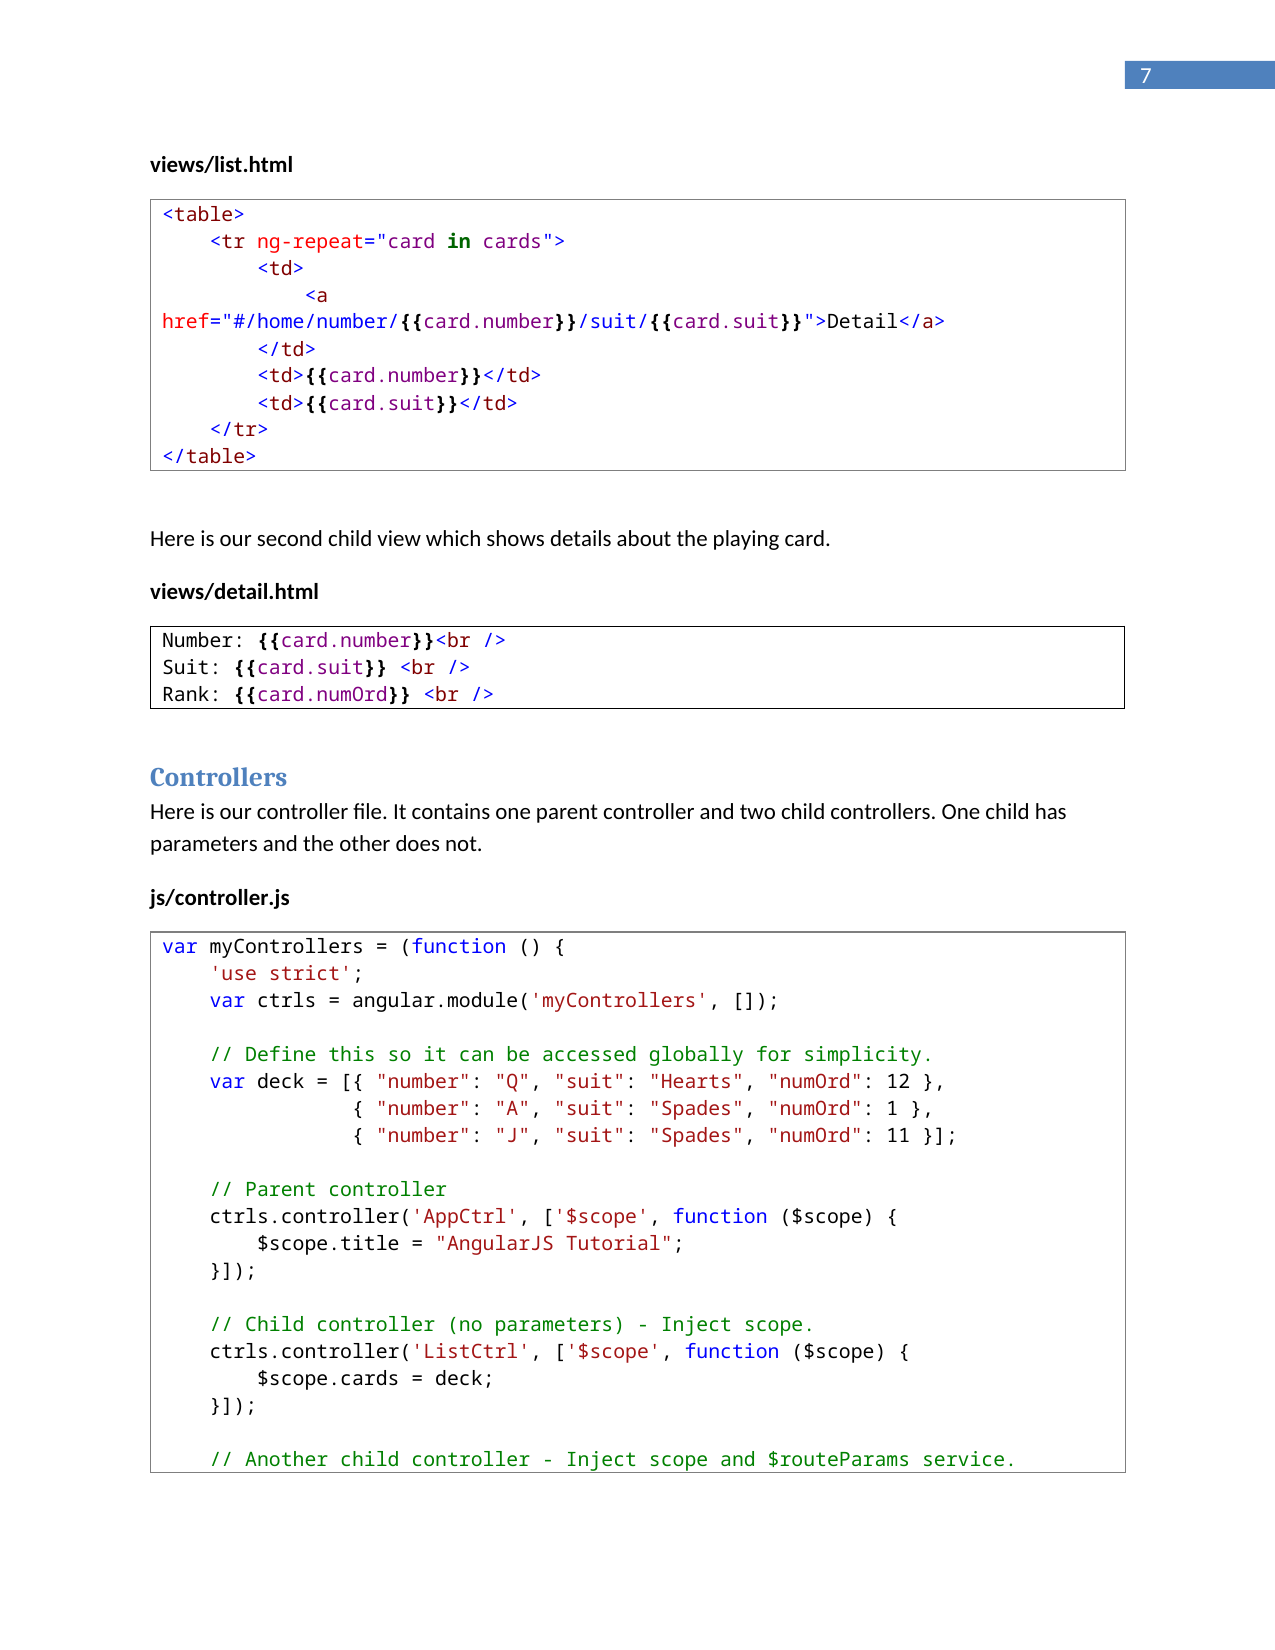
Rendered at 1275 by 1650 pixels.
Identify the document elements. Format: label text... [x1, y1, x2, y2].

table_header Number: {{card.number}}<br /> Suit: {{card.suit}} <br /> Rank: {{card.numOrd}} <br /> [151, 627, 1124, 708]
text Here is our second child view which shows details about the playing card. [150, 524, 1125, 552]
text js/controller.js [150, 883, 1125, 911]
text Here is our controller file. It contains one parent controller and two child controllers. One child has parameters and the other does not. [150, 797, 1125, 858]
text views/detail.html [150, 577, 1125, 605]
text views/list.html [150, 150, 1125, 178]
table_header <table> <tr ng-repeat="card in cards"> <td> <a href="#/home/number/{{card.number}}/suit/{{card.suit}}">Detail</a> </td> <td>{{card.number}}</td> <td>{{card.suit}}</td> </tr> </table> [151, 200, 1125, 470]
subtitle Controllers [150, 762, 1125, 793]
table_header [151, 933, 1125, 1472]
